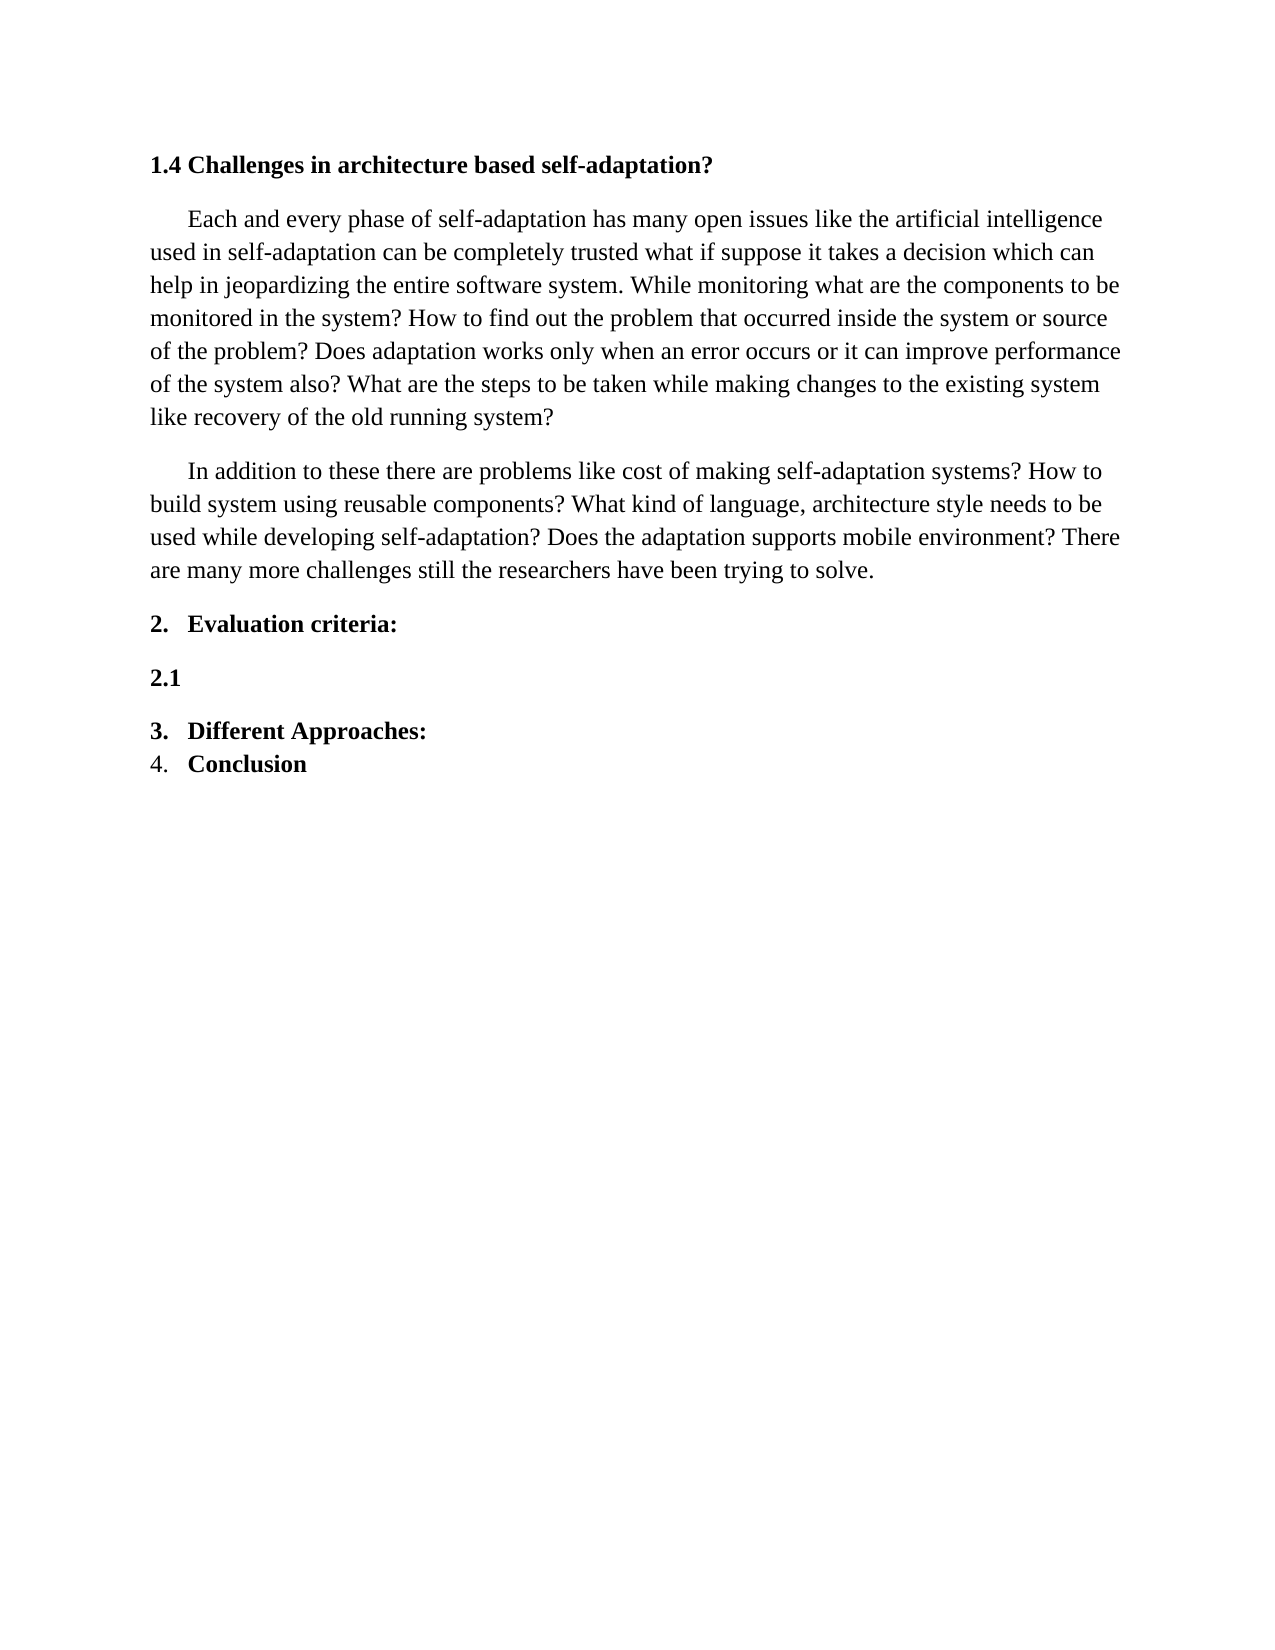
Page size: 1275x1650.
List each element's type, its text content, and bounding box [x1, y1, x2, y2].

list Conclusion [150, 749, 1125, 778]
list Challenges in architecture based self-adaptation? [150, 150, 1125, 179]
list Evaluation criteria: [150, 609, 1125, 637]
text Each and every phase of self-adaptation has many open issues like the artificial intelligence used in self-adaptation can be completely trusted what if suppose it takes a decision which can help in jeopardizing the entire software system. While monitoring what are the components to be monitored in the system? How to find out the problem that occurred inside the system or source of the problem? Does adaptation works only when an error occurs or it can improve performance of the system also? What are the steps to be taken while making changes to the existing system like recovery of the old running system? [150, 204, 1125, 431]
list Different Approaches: [150, 716, 1125, 745]
text 2.1 [150, 663, 1125, 691]
text In addition to these there are problems like cost of making self-adaptation systems? How to build system using reusable components? What kind of language, architecture style needs to be used while developing self-adaptation? Does the adaptation supports mobile environment? There are many more challenges still the researchers have been trying to solve. [150, 456, 1125, 584]
